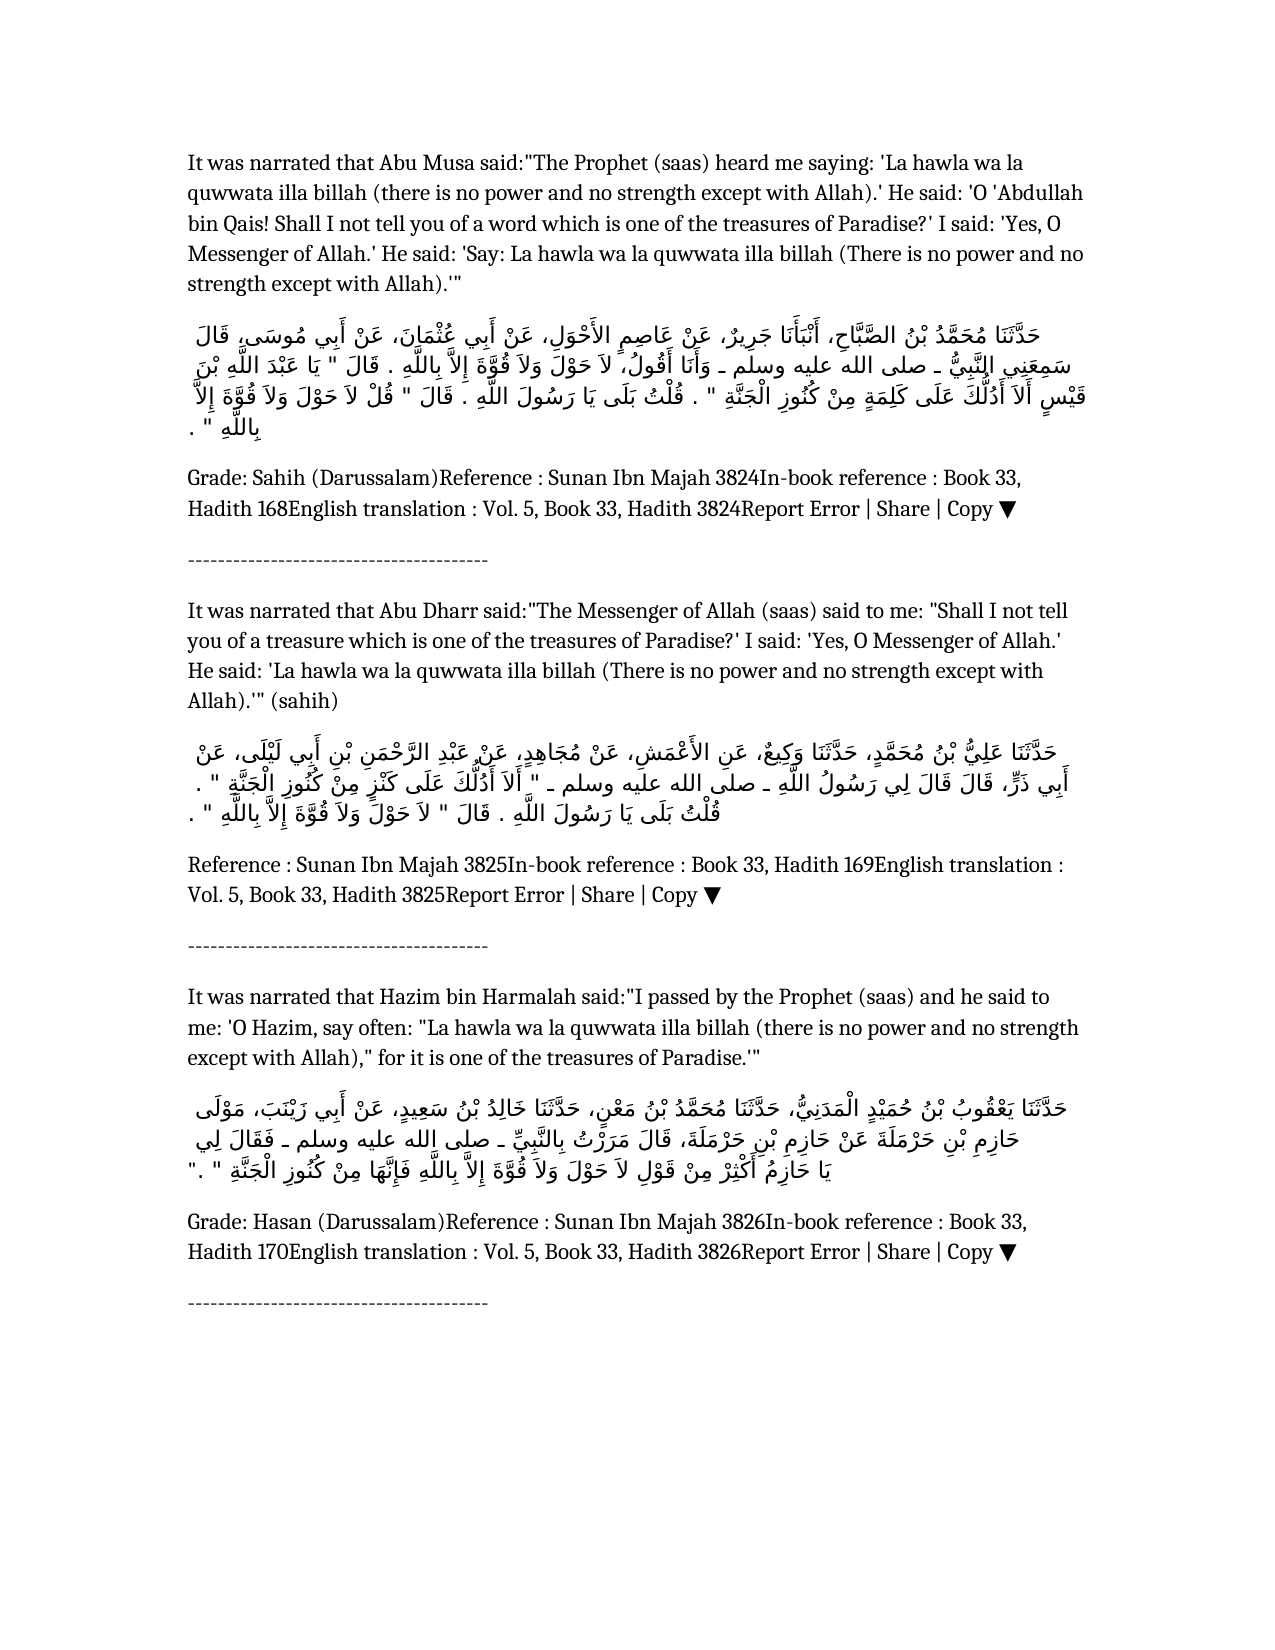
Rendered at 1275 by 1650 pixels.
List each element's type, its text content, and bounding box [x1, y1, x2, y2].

text It was narrated that Hazim bin Harmalah said:"I passed by the Prophet (saas) and he said to me: 'O Hazim, say often: "La hawla wa la quwwata illa billah (there is no power and no strength except with Allah)," for it is one of the treasures of Paradise.'" [187, 984, 1087, 1071]
text Reference : Sunan Ibn Majah 3825In-book reference : Book 33, Hadith 169English translation : Vol. 5, Book 33, Hadith 3825Report Error | Share | Copy ▼ [187, 852, 1087, 908]
text ---------------------------------------- [187, 546, 1087, 573]
text Grade: Hasan (Darussalam)Reference : Sunan Ibn Majah 3826In-book reference : Book 33, Hadith 170English translation : Vol. 5, Book 33, Hadith 3826Report Error | Share | Copy ▼ [187, 1208, 1087, 1265]
text It was narrated that Abu Dharr said:"The Messenger of Allah (saas) said to me: "Shall I not tell you of a treasure which is one of the treasures of Paradise?' I said: 'Yes, O Messenger of Allah.' He said: 'La hawla wa la quwwata illa billah (There is no power and no strength except with Allah).'" (sahih) [187, 597, 1087, 714]
text حَدَّثَنَا يَعْقُوبُ بْنُ حُمَيْدٍ الْمَدَنِيُّ، حَدَّثَنَا مُحَمَّدُ بْنُ مَعْنٍ، حَدَّثَنَا خَالِدُ بْنُ سَعِيدٍ، عَنْ أَبِي زَيْنَبَ، مَوْلَى حَازِمِ بْنِ حَرْمَلَةَ عَنْ حَازِمِ بْنِ حَرْمَلَةَ، قَالَ مَرَرْتُ بِالنَّبِيِّ ـ صلى الله عليه وسلم ـ فَقَالَ لِي ‏ "‏ يَا حَازِمُ أَكْثِرْ مِنْ قَوْلِ لاَ حَوْلَ وَلاَ قُوَّةَ إِلاَّ بِاللَّهِ فَإِنَّهَا مِنْ كُنُوزِ الْجَنَّةِ ‏"‏ ‏.‏ [187, 1096, 1087, 1184]
text It was narrated that Abu Musa said:"The Prophet (saas) heard me saying: 'La hawla wa la quwwata illa billah (there is no power and no strength except with Allah).' He said: 'O 'Abdullah bin Qais! Shall I not tell you of a word which is one of the treasures of Paradise?' I said: 'Yes, O Messenger of Allah.' He said: 'Say: La hawla wa la quwwata illa billah (There is no power and no strength except with Allah).'" [187, 150, 1087, 297]
text Grade: Sahih (Darussalam)Reference : Sunan Ibn Majah 3824In-book reference : Book 33, Hadith 168English translation : Vol. 5, Book 33, Hadith 3824Report Error | Share | Copy ▼ [187, 465, 1087, 522]
text حَدَّثَنَا مُحَمَّدُ بْنُ الصَّبَّاحِ، أَنْبَأَنَا جَرِيرٌ، عَنْ عَاصِمٍ الأَحْوَلِ، عَنْ أَبِي عُثْمَانَ، عَنْ أَبِي مُوسَى، قَالَ سَمِعَنِي النَّبِيُّ ـ صلى الله عليه وسلم ـ وَأَنَا أَقُولُ، لاَ حَوْلَ وَلاَ قُوَّةَ إِلاَّ بِاللَّهِ ‏.‏ قَالَ ‏"‏ يَا عَبْدَ اللَّهِ بْنَ قَيْسٍ أَلاَ أَدُلُّكَ عَلَى كَلِمَةٍ مِنْ كُنُوزِ الْجَنَّةِ ‏"‏ ‏.‏ قُلْتُ بَلَى يَا رَسُولَ اللَّهِ ‏.‏ قَالَ ‏"‏ قُلْ لاَ حَوْلَ وَلاَ قُوَّةَ إِلاَّ بِاللَّهِ ‏"‏ ‏.‏ [187, 322, 1087, 440]
text ---------------------------------------- [187, 933, 1087, 959]
text حَدَّثَنَا عَلِيُّ بْنُ مُحَمَّدٍ، حَدَّثَنَا وَكِيعٌ، عَنِ الأَعْمَشِ، عَنْ مُجَاهِدٍ، عَنْ عَبْدِ الرَّحْمَنِ بْنِ أَبِي لَيْلَى، عَنْ أَبِي ذَرٍّ، قَالَ قَالَ لِي رَسُولُ اللَّهِ ـ صلى الله عليه وسلم ـ ‏"‏ أَلاَ أَدُلُّكَ عَلَى كَنْزٍ مِنْ كُنُوزِ الْجَنَّةِ ‏"‏ ‏.‏ قُلْتُ بَلَى يَا رَسُولَ اللَّهِ ‏.‏ قَالَ ‏"‏ لاَ حَوْلَ وَلاَ قُوَّةَ إِلاَّ بِاللَّهِ ‏"‏ ‏.‏ [187, 739, 1087, 827]
text ---------------------------------------- [187, 1290, 1087, 1316]
